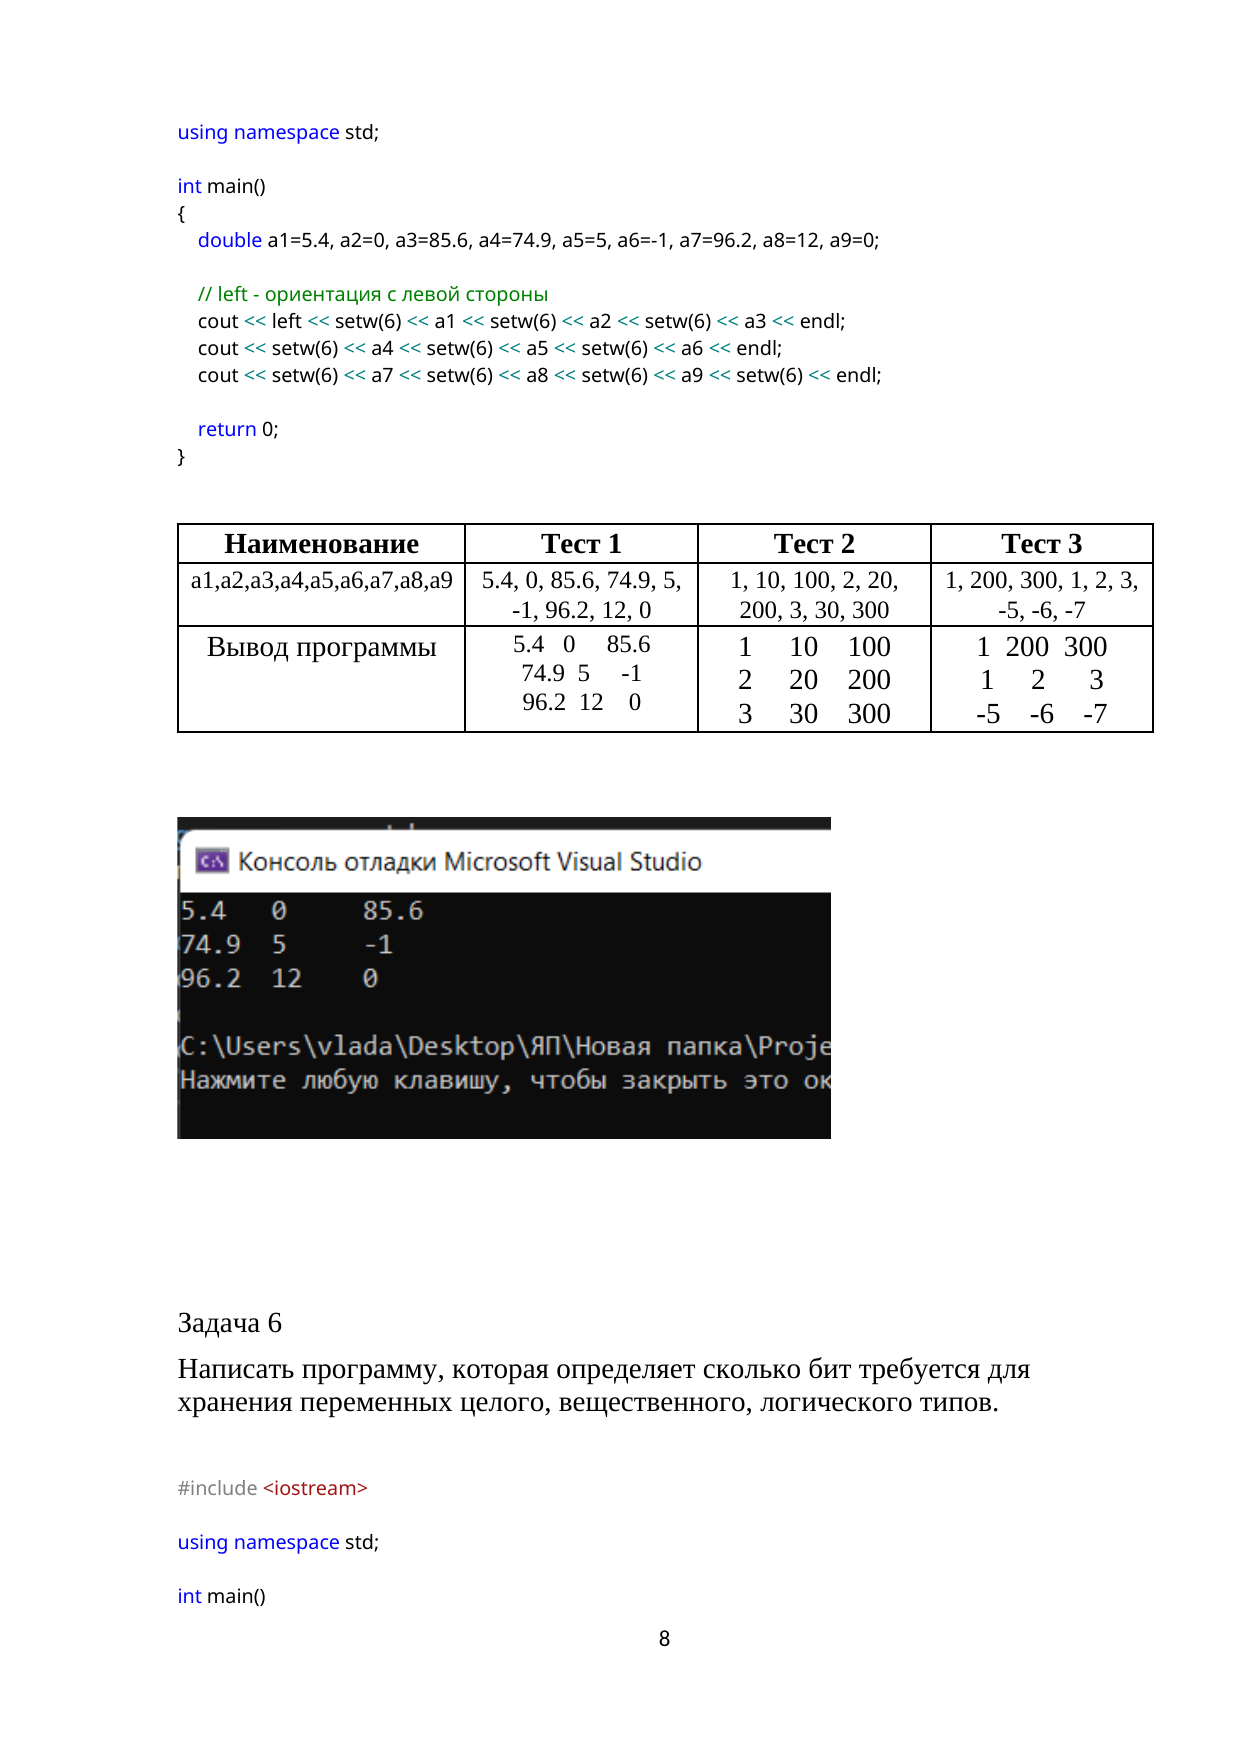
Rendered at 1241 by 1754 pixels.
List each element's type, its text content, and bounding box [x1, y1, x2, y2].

table_cell 1 200 300 1 2 3 -5 -6 -7 [932, 627, 1152, 731]
table_cell 1, 10, 100, 2, 20, 200, 3, 30, 300 [699, 564, 930, 625]
picture [177, 817, 831, 1139]
text Написать программу, которая определяет сколько бит требуется для хранения переменных целого, вещественного, логического типов. [177, 1351, 1152, 1418]
table_header Тест 1 [466, 525, 697, 562]
text using namespace std; [177, 1528, 1152, 1555]
text #include <iostream> [177, 1474, 1152, 1501]
text using namespace std; [177, 118, 1152, 145]
text cout << setw(6) << a7 << setw(6) << a8 << setw(6) << a9 << setw(6) << endl; [177, 361, 1152, 388]
table_cell Вывод программы [179, 627, 464, 731]
text { [177, 199, 1152, 226]
table_cell 1 10 100 2 20 200 3 30 300 [699, 627, 930, 731]
text int main() [177, 172, 1152, 199]
table_cell 5.4, 0, 85.6, 74.9, 5, -1, 96.2, 12, 0 [466, 564, 697, 625]
table_header Тест 3 [932, 525, 1152, 562]
text int main() [177, 1582, 1152, 1609]
text cout << left << setw(6) << a1 << setw(6) << a2 << setw(6) << a3 << endl; [177, 307, 1152, 334]
text cout << setw(6) << a4 << setw(6) << a5 << setw(6) << a6 << endl; [177, 334, 1152, 361]
table_cell 5.4 0 85.6 74.9 5 -1 96.2 12 0 [466, 627, 697, 731]
table_header Наименование [179, 525, 464, 562]
table_cell 1, 200, 300, 1, 2, 3, -5, -6, -7 [932, 564, 1152, 625]
text double a1=5.4, a2=0, a3=85.6, a4=74.9, a5=5, a6=-1, a7=96.2, a8=12, a9=0; [177, 226, 1152, 253]
text } [177, 442, 1152, 469]
text return 0; [177, 415, 1152, 442]
table_cell a1,a2,a3,a4,a5,a6,a7,a8,a9 [179, 564, 464, 625]
subtitle Задача 6 [177, 1305, 1152, 1338]
text // left - ориентация с левой стороны [177, 280, 1152, 307]
table_header Тест 2 [699, 525, 930, 562]
